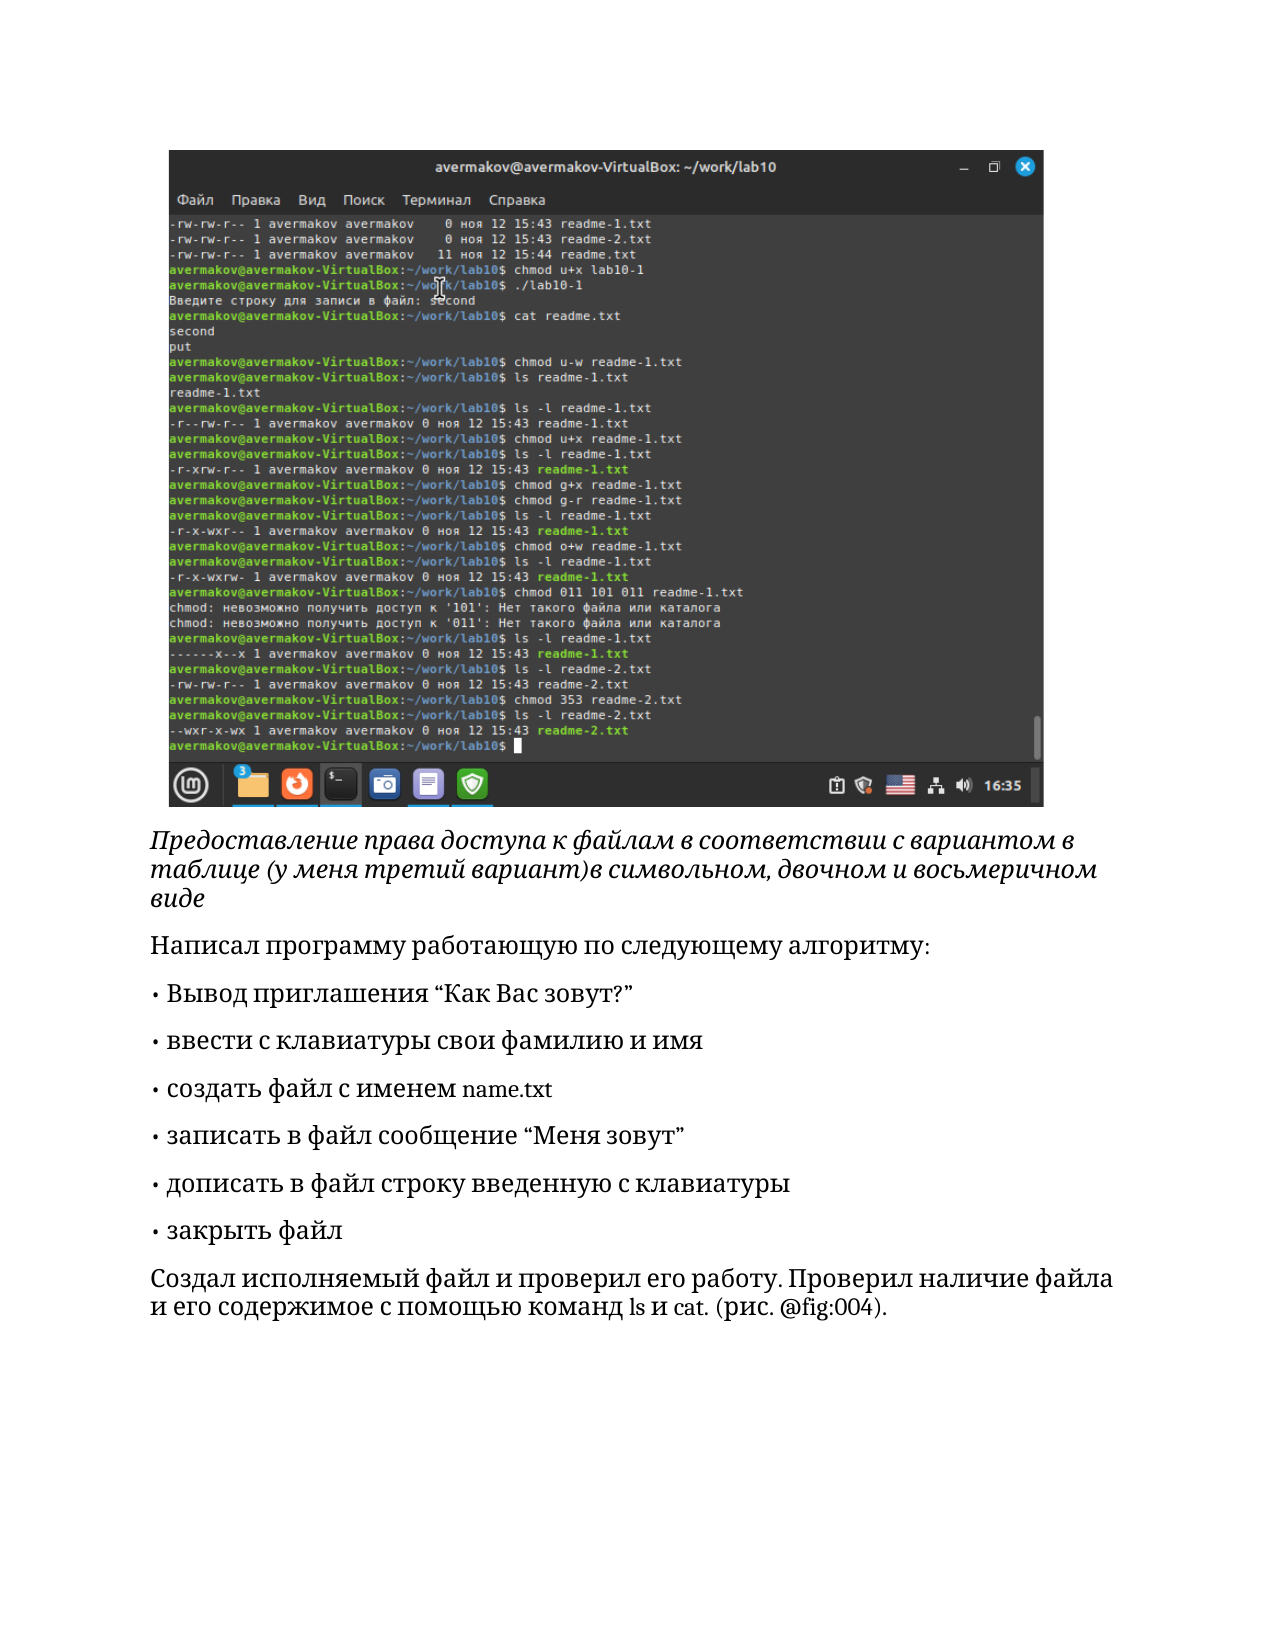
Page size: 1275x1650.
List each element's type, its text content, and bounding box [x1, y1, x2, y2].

text • ввести с клавиатуры свои фамилию и имя [150, 1027, 1125, 1056]
text • дописать в файл строку введенную с клавиатуры [150, 1169, 1125, 1198]
text Создал исполняемый файл и проверил его работу. Проверил наличие файла и его содержимое с помощью команд ls и cat. (рис. @fig:004). [150, 1264, 1125, 1322]
text • закрыть файл [150, 1217, 1125, 1246]
text • записать в файл сообщение “Меня зовут” [150, 1122, 1125, 1151]
text • создать файл с именем name.txt [150, 1074, 1125, 1103]
text • Вывод приглашения “Как Вас зовут?” [150, 979, 1125, 1008]
text Предоставление права доступа к файлам в соответствии с вариантом в таблице (у меня третий вариант)в символьном, двочном и восьмеричном виде [150, 827, 1125, 913]
text Написал программу работающую по следующему алгоритму: [150, 932, 1125, 961]
picture [168, 150, 1044, 807]
